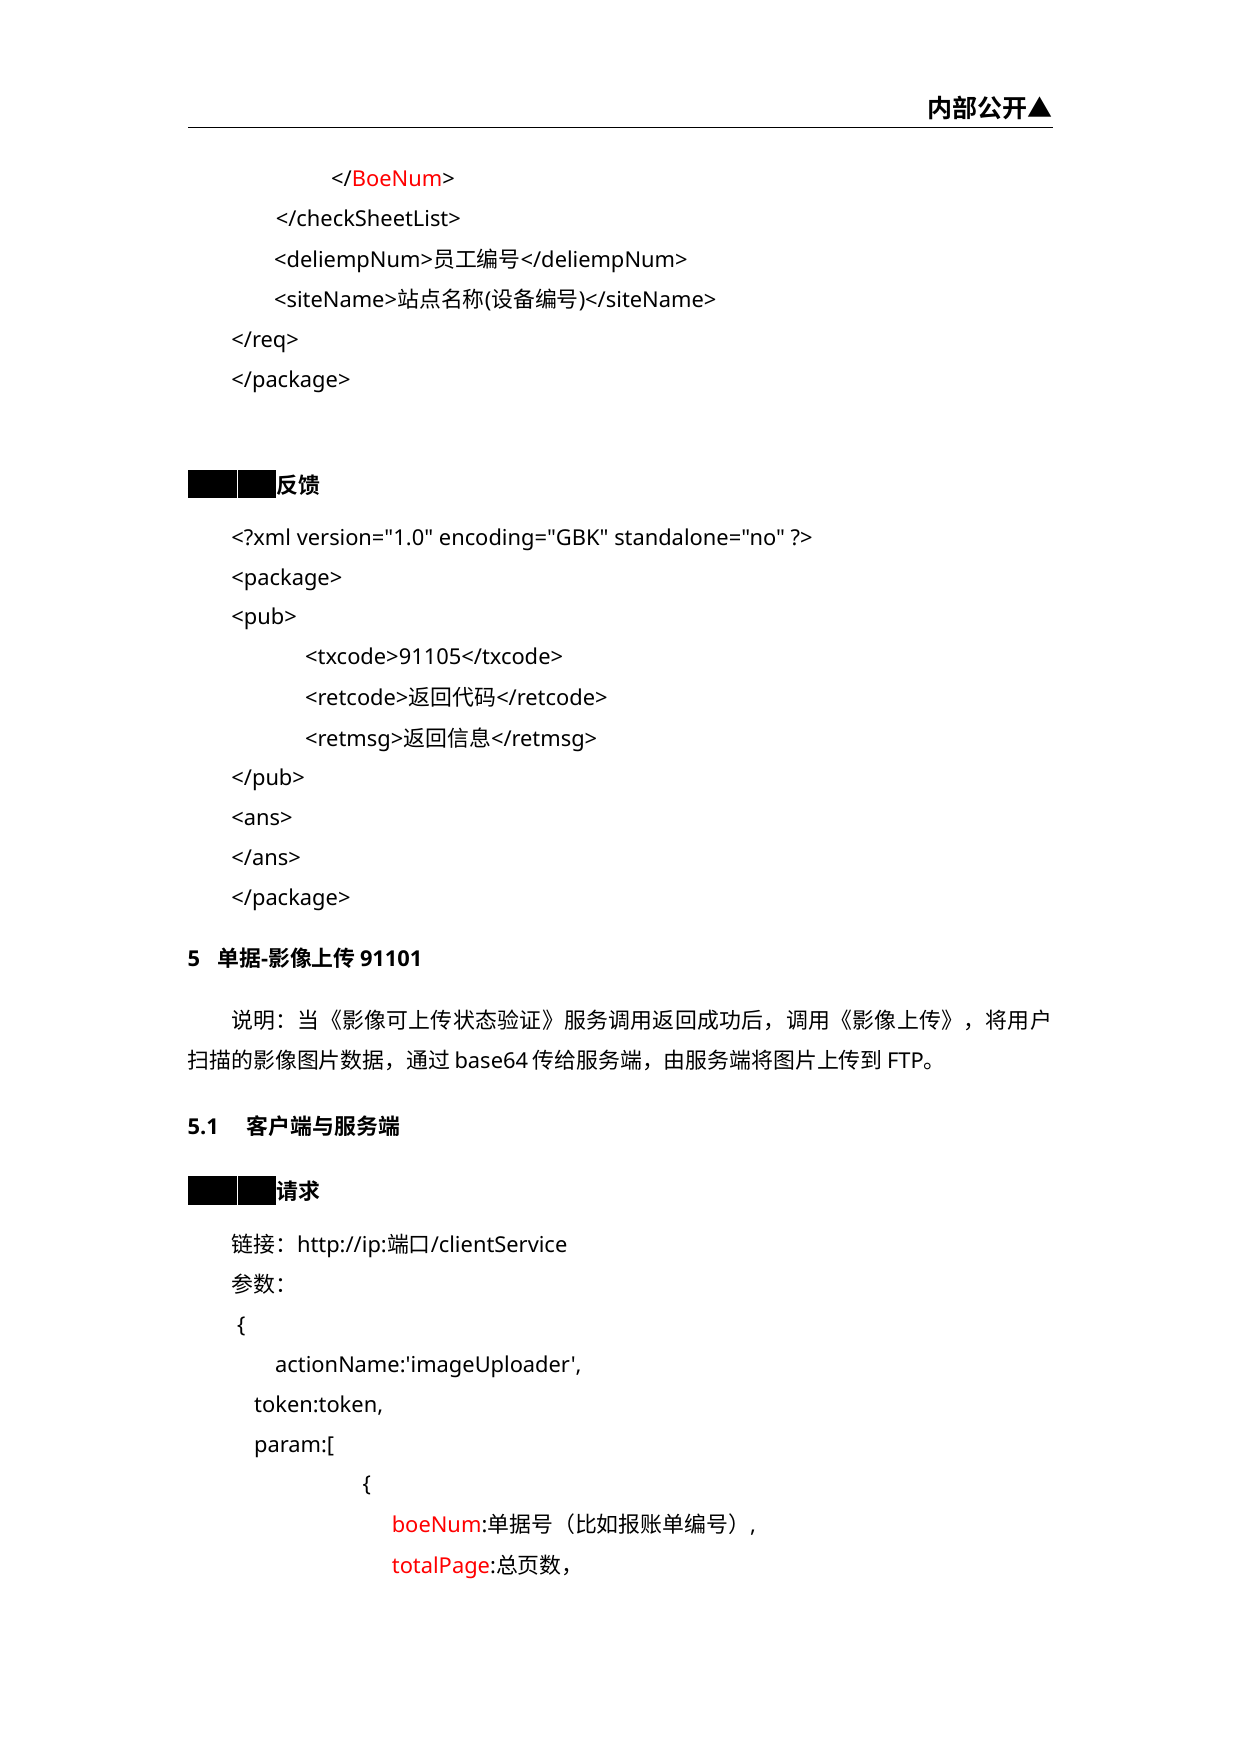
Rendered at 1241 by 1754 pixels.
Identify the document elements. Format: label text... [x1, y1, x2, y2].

text </BoeNum> [276, 162, 1053, 194]
text { [187, 1467, 1053, 1499]
text <txcode>91105</txcode> [261, 640, 1053, 672]
subtitle 客户端与服务端 [187, 1108, 1053, 1141]
text param:[ [187, 1427, 1053, 1460]
text 说明：当《影像可上传状态验证》服务调用返回成功后，调用《影像上传》，将用户扫描的影像图片数据，通过base64传给服务端，由服务端将图片上传到FTP。 [187, 1002, 1053, 1075]
subtitle 请求 [187, 1174, 1053, 1206]
text boeNum:单据号（比如报账单编号）, [217, 1507, 1053, 1539]
text <retmsg>返回信息</retmsg> [261, 720, 1053, 753]
text { [187, 1307, 1053, 1340]
text </package> [187, 362, 1053, 395]
text totalPage:总页数， [217, 1547, 1053, 1580]
text </ans> [187, 840, 1053, 873]
text 参数： [187, 1267, 1053, 1299]
text </checkSheetList> [232, 202, 1053, 234]
text </req> [187, 323, 1053, 355]
text <pub> [187, 600, 1053, 632]
text <package> [187, 560, 1053, 593]
text token:token, [187, 1387, 1053, 1420]
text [187, 520, 1053, 553]
text 链接：http://ip:端口/clientService [187, 1227, 1053, 1259]
text <siteName>站点名称(设备编号)</siteName> [187, 282, 1053, 315]
text <retcode>返回代码</retcode> [261, 680, 1053, 712]
text </package> [187, 880, 1053, 913]
subtitle 单据-影像上传91101 [187, 941, 1053, 973]
text <ans> [187, 801, 1053, 833]
text </pub> [187, 761, 1053, 793]
text <deliempNum>员工编号</deliempNum> [187, 242, 1053, 274]
text actionName:'imageUploader', [231, 1347, 1053, 1380]
subtitle 反馈 [187, 467, 1053, 500]
